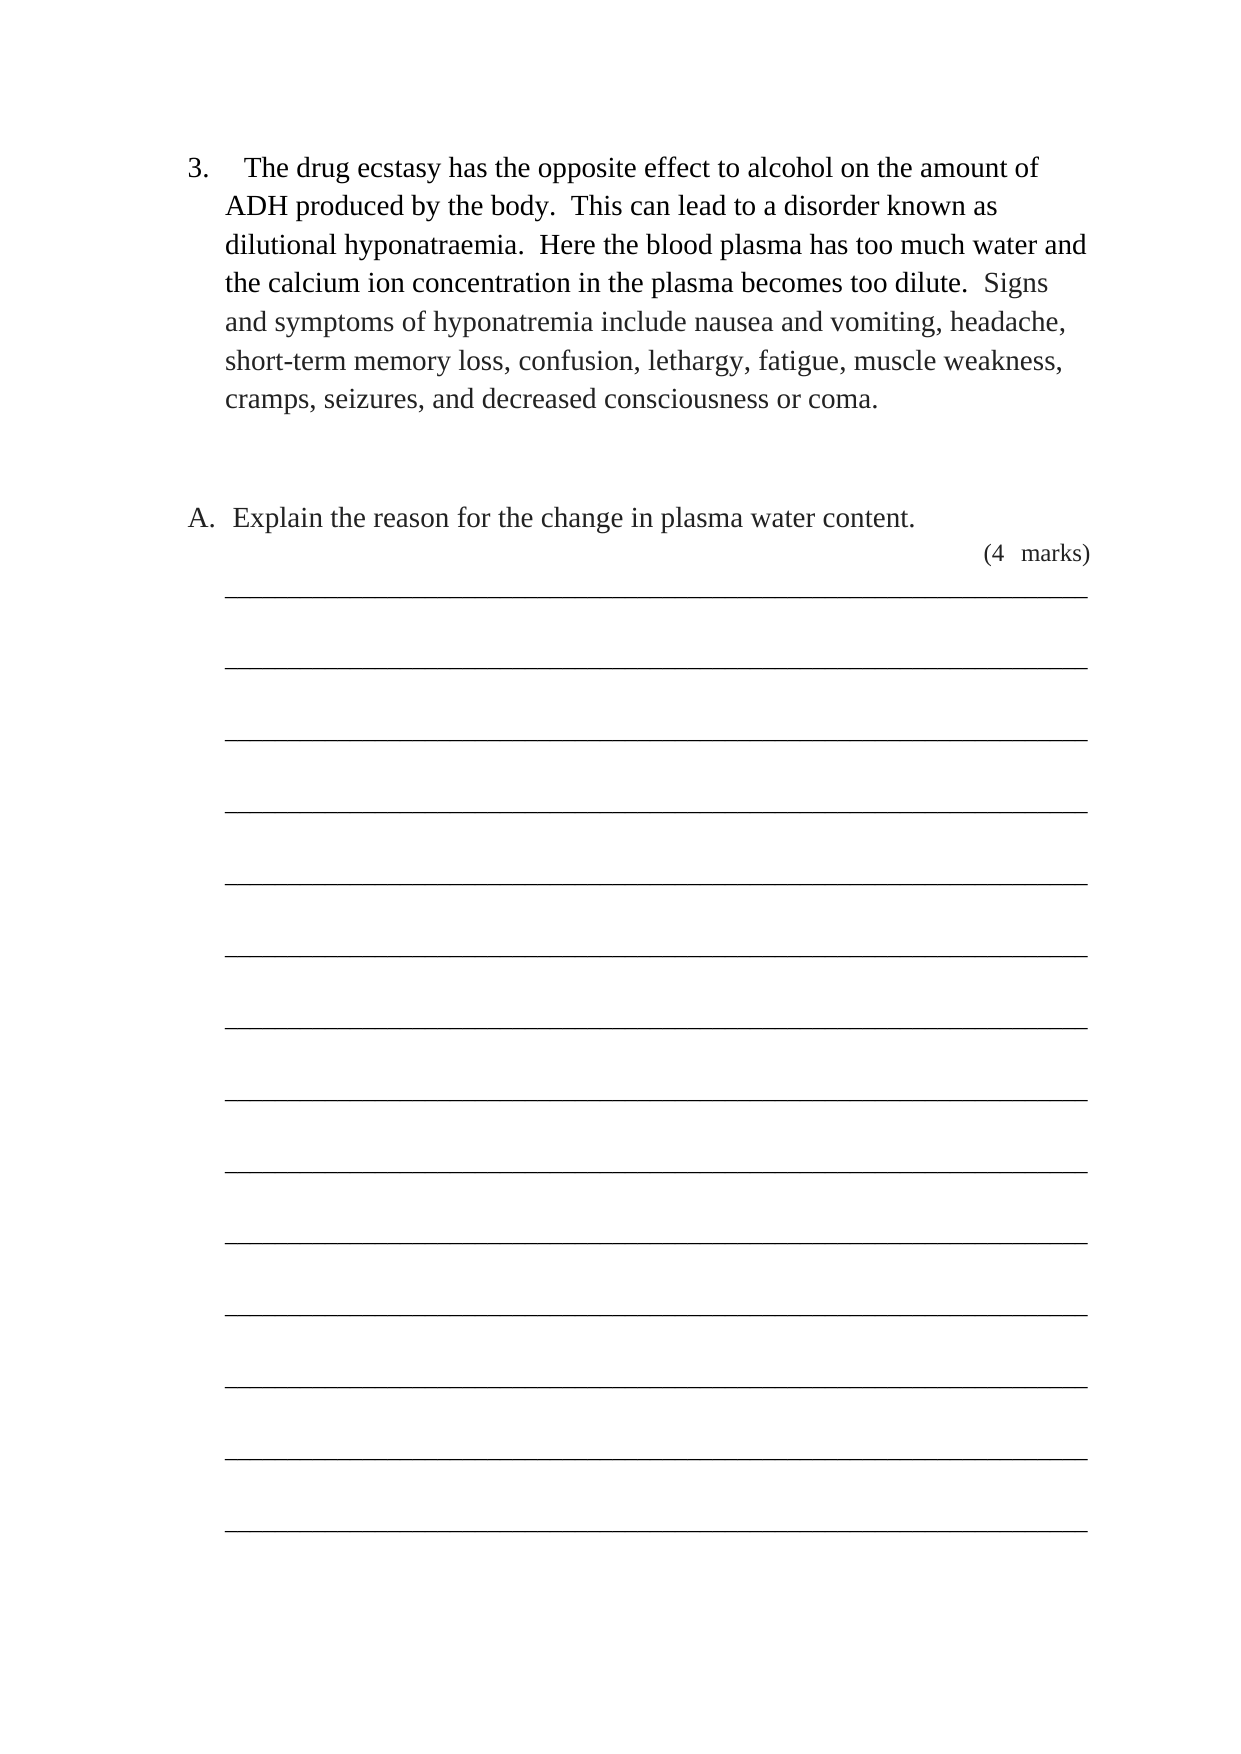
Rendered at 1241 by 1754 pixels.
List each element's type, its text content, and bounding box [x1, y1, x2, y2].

list ______________________________________________________________________________________________________________________________________________________________________________________________________________________________________________________________________________________________________________________________________________________________________________________________________________________________________________________________________________________________________________________________________________________________________________________________________________________________________________________________________________________________________________________________________________________________________________________________________________________________________________________________________________________________________________________________________________________________________________________________________ [225, 572, 1090, 1535]
list marks) [187, 538, 1090, 567]
list Explain the reason for the change in plasma water content. [187, 500, 1090, 533]
list The drug ecstasy has the opposite effect to alcohol on the amount of ADH produced by the body. This can lead to a disorder known as dilutional hyponatraemia. Here the blood plasma has too much water and the calcium ion concentration in the plasma becomes too dilute. Signs and symptoms of hyponatremia include nausea and vomiting, headache, short-term memory loss, confusion, lethargy, fatigue, muscle weakness, cramps, seizures, and decreased consciousness or coma. [187, 150, 1090, 415]
